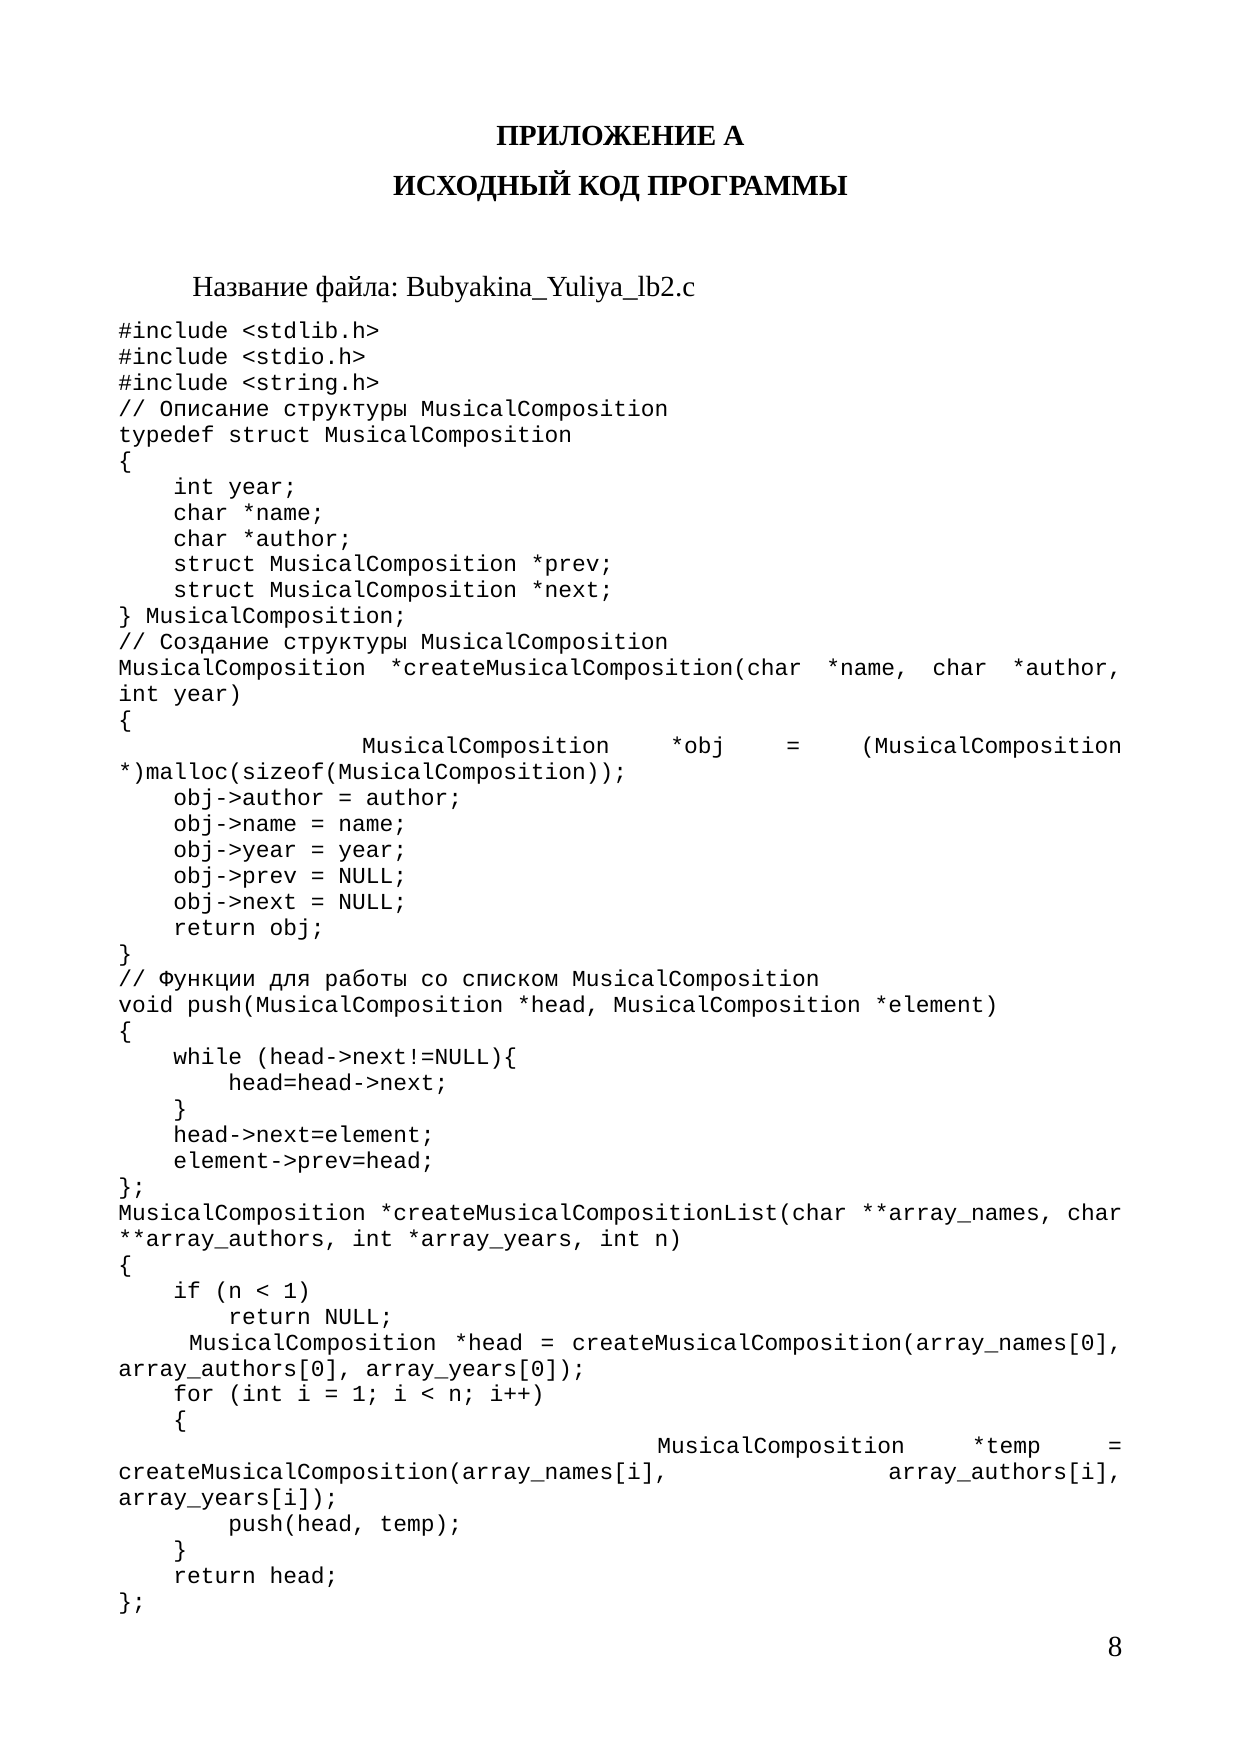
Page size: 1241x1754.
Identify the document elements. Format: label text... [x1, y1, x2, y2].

text push(head, temp); [118, 1512, 1122, 1538]
subtitle Приложение А Исходный код программы [118, 118, 1122, 202]
text head=head->next; [118, 1072, 1122, 1097]
text { [118, 1409, 1122, 1435]
text // Функции для работы со списком MusicalComposition [118, 968, 1122, 994]
text for (int i = 1; i < n; i++) [118, 1383, 1122, 1409]
text obj->year = year; [118, 838, 1122, 864]
text obj->next = NULL; [118, 890, 1122, 916]
text MusicalComposition *obj = (MusicalComposition *)malloc(sizeof(MusicalComposition)); [118, 734, 1122, 786]
text MusicalComposition *createMusicalCompositionList(char **array_names, char **array_authors, int *array_years, int n) [118, 1201, 1122, 1253]
text char *name; [118, 501, 1122, 527]
text struct MusicalComposition *prev; [118, 553, 1122, 579]
text obj->prev = NULL; [118, 864, 1122, 890]
text MusicalComposition *createMusicalComposition(char *name, char *author, int year) [118, 657, 1122, 708]
text } [118, 942, 1122, 968]
text element->prev=head; [118, 1149, 1122, 1175]
text obj->author = author; [118, 786, 1122, 812]
text { [118, 1253, 1122, 1279]
text #include <stdlib.h> [118, 319, 1122, 345]
text #include <string.h> [118, 371, 1122, 397]
text if (n < 1) [118, 1279, 1122, 1305]
text // Создание структуры MusicalComposition [118, 631, 1122, 657]
text Название файла: Bubyakina_Yuliya_lb2.c [118, 269, 1122, 303]
text // Описание структуры MusicalComposition [118, 397, 1122, 423]
text }; [118, 1590, 1122, 1616]
text struct MusicalComposition *next; [118, 579, 1122, 605]
text }; [118, 1175, 1122, 1201]
text return head; [118, 1564, 1122, 1590]
text } [118, 1538, 1122, 1564]
text { [118, 708, 1122, 734]
text return NULL; [118, 1305, 1122, 1331]
text void push(MusicalComposition *head, MusicalComposition *element) [118, 994, 1122, 1020]
text } MusicalComposition; [118, 605, 1122, 631]
text } [118, 1097, 1122, 1123]
text int year; [118, 475, 1122, 501]
text #include <stdio.h> [118, 345, 1122, 371]
text char *author; [118, 527, 1122, 553]
text { [118, 449, 1122, 475]
text MusicalComposition *head = createMusicalComposition(array_names[0], array_authors[0], array_years[0]); [118, 1331, 1122, 1383]
text while (head->next!=NULL){ [118, 1046, 1122, 1072]
text typedef struct MusicalComposition [118, 423, 1122, 449]
text head->next=element; [118, 1123, 1122, 1149]
text obj->name = name; [118, 812, 1122, 838]
text MusicalComposition *temp = createMusicalComposition(array_names[i], array_authors[i], array_years[i]); [118, 1435, 1122, 1512]
text return obj; [118, 916, 1122, 942]
text { [118, 1020, 1122, 1046]
